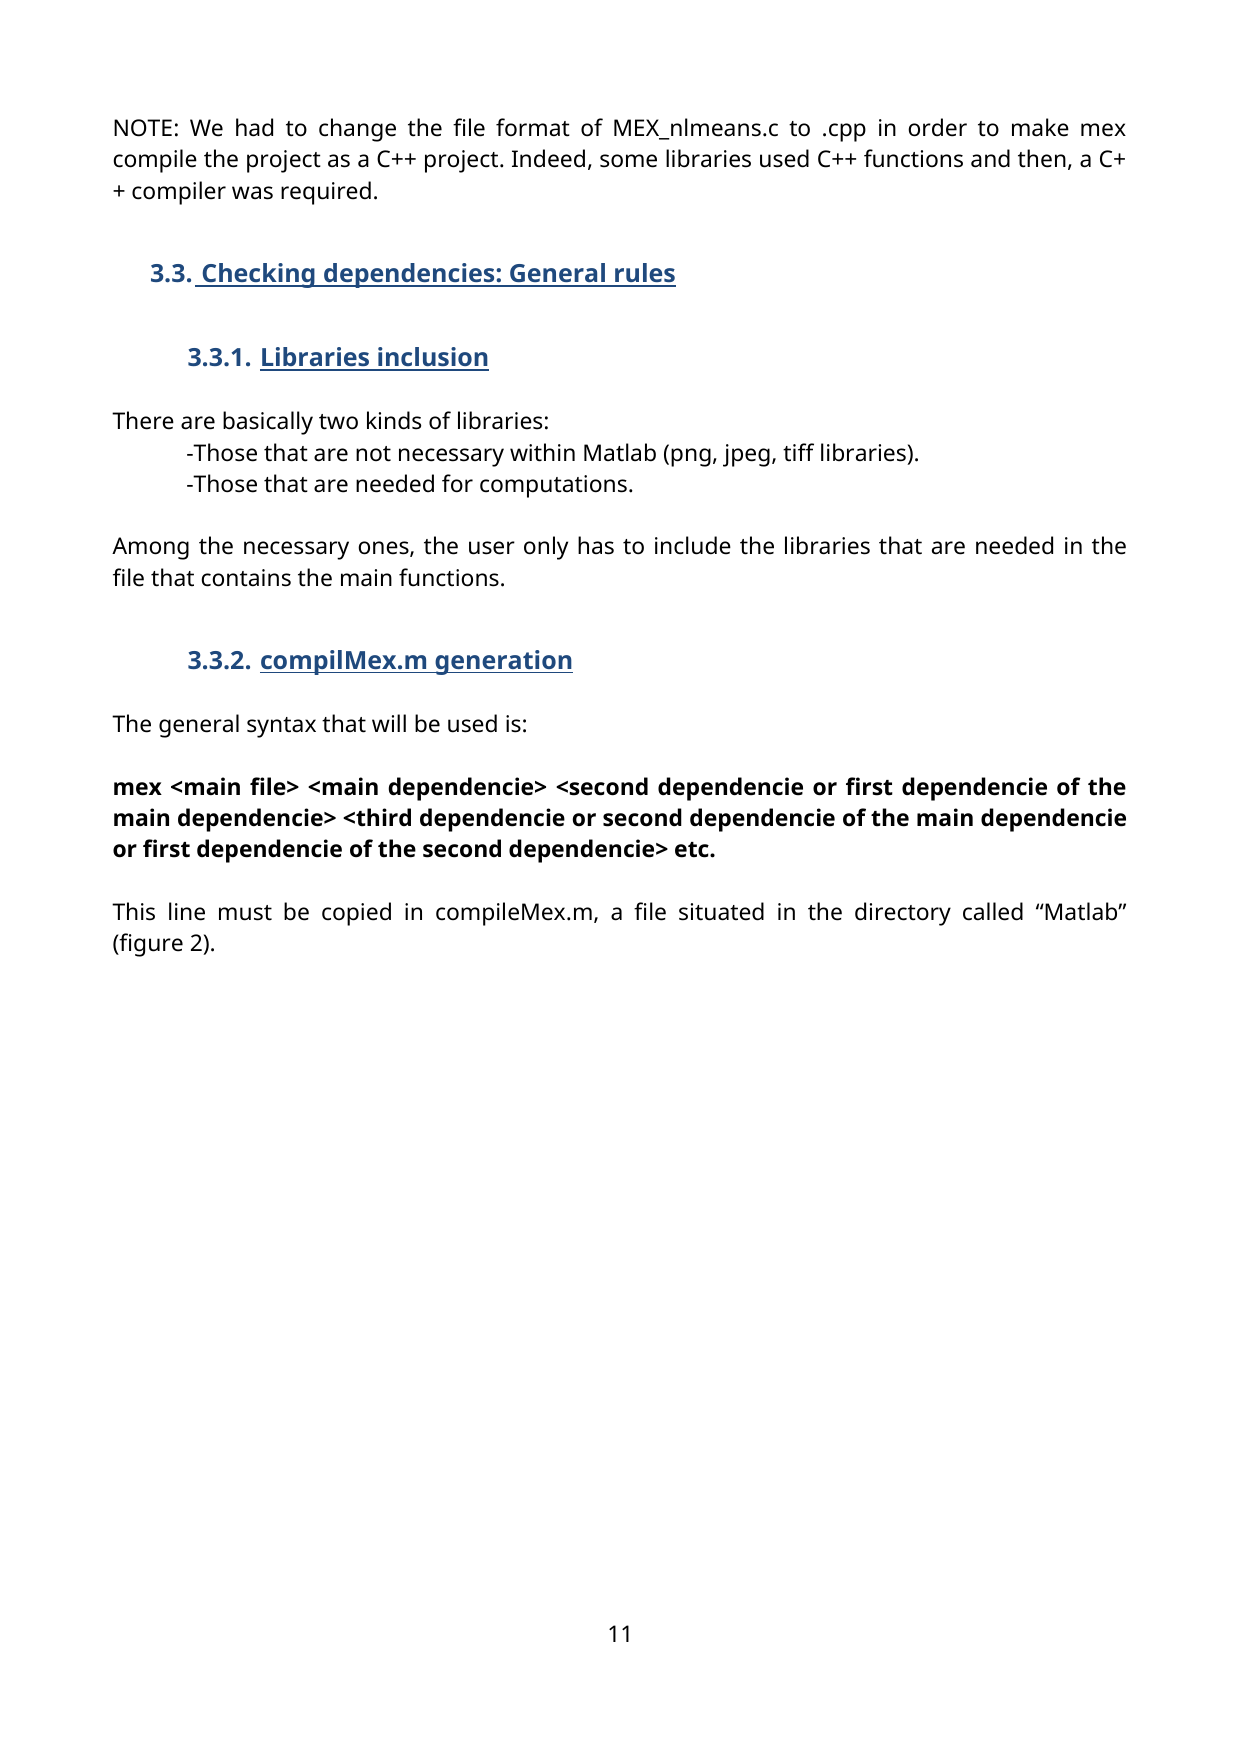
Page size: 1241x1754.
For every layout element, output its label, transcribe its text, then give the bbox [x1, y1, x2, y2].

subtitle compilMex.m generation [187, 643, 1128, 677]
text mex <main file> <main dependencie> <second dependencie or first dependencie of the main dependencie> <third dependencie or second dependencie of the main dependencie or first dependencie of the second dependencie> etc. [112, 771, 1128, 864]
subtitle Checking dependencies: General rules [150, 256, 1128, 290]
text -Those that are needed for computations. [112, 468, 1128, 499]
text This line must be copied in compileMex.m, a file situated in the directory called “Matlab” (figure 2). [112, 896, 1128, 958]
text Among the necessary ones, the user only has to include the libraries that are needed in the file that contains the main functions. [112, 530, 1128, 593]
text The general syntax that will be used is: [112, 708, 1128, 739]
text NOTE: We had to change the file format of MEX_nlmeans.c to .cpp in order to make mex compile the project as a C++ project. Indeed, some libraries used C++ functions and then, a C++ compiler was required. [112, 112, 1128, 206]
subtitle Libraries inclusion [187, 340, 1128, 374]
text There are basically two kinds of libraries: [112, 405, 1128, 437]
text -Those that are not necessary within Matlab (png, jpeg, tiff libraries). [112, 437, 1128, 468]
